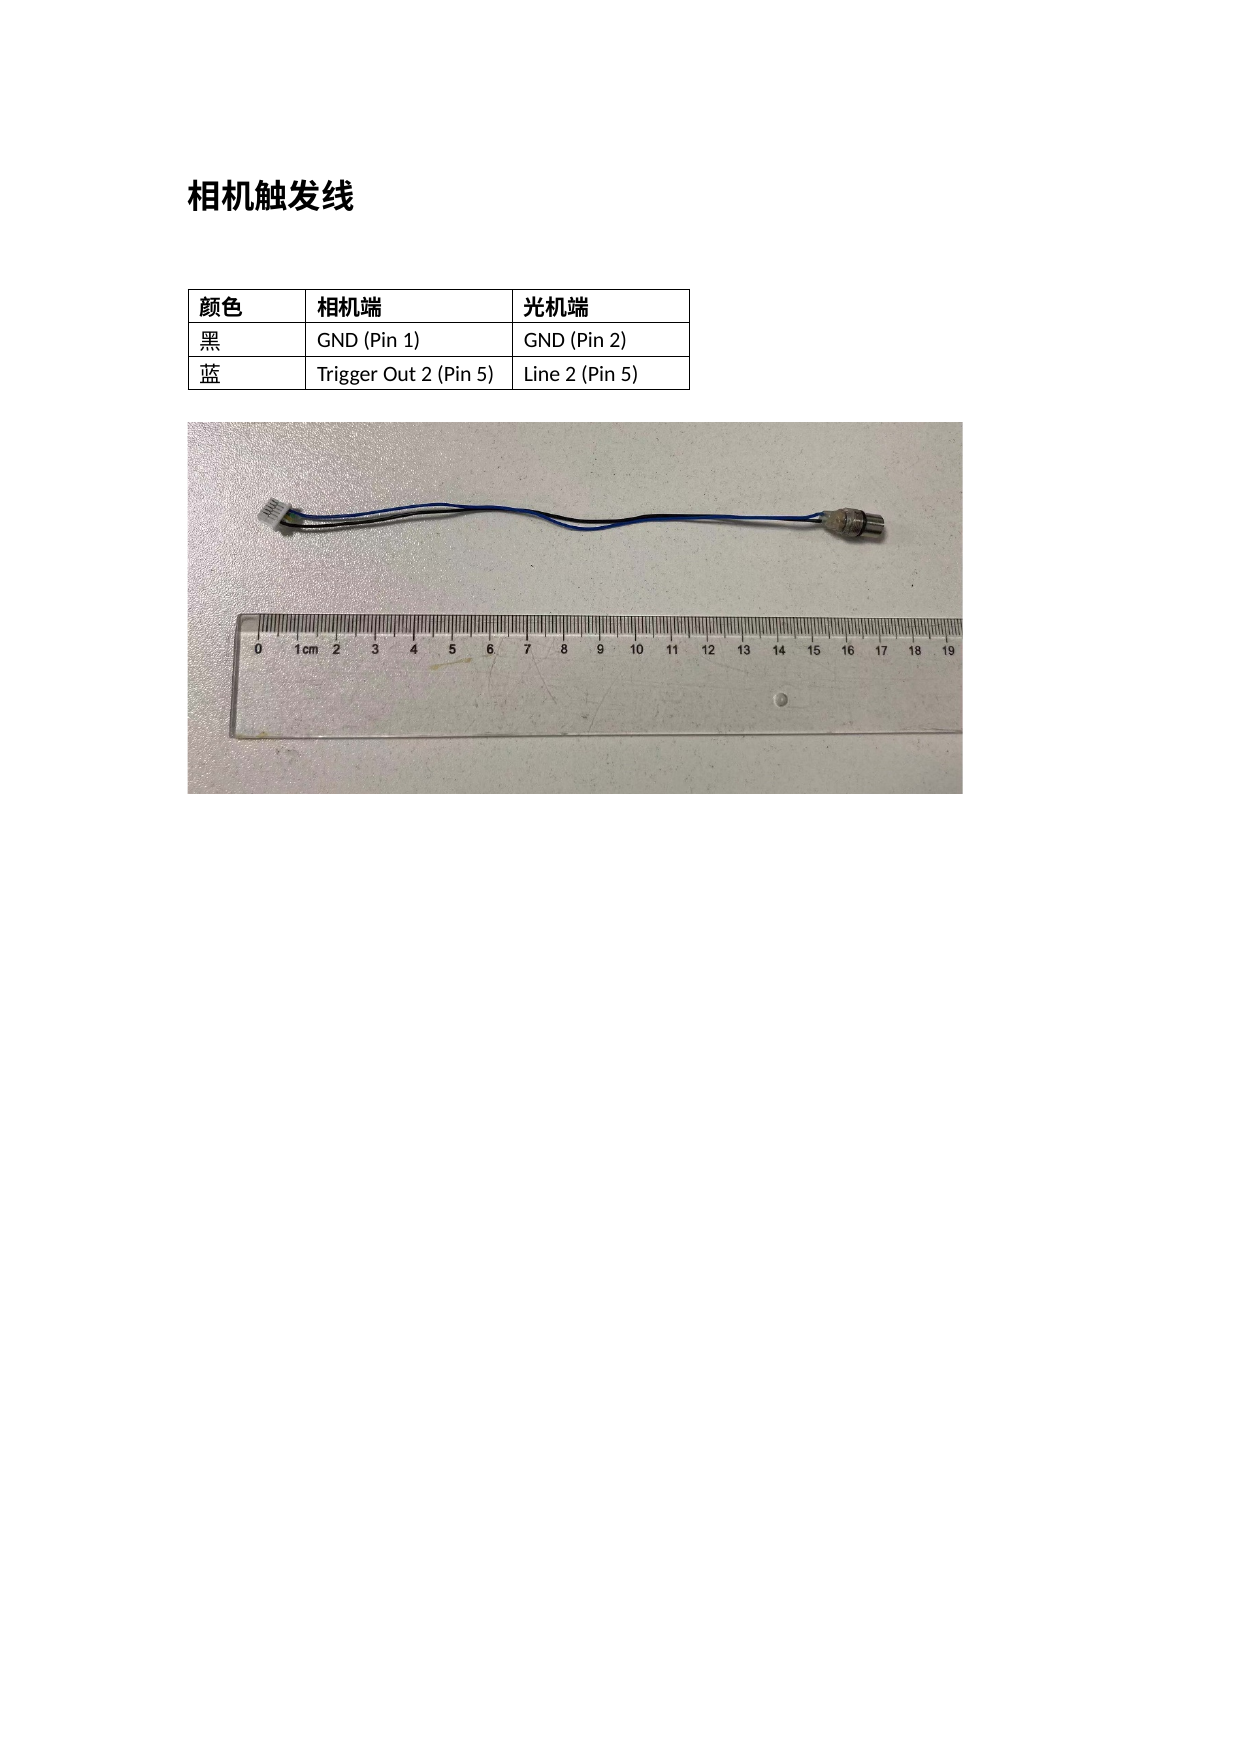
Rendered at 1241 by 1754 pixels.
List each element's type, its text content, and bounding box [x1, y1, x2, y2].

table_cell Line 2 (Pin 5) [513, 357, 689, 389]
table_header 光机端 [513, 290, 689, 322]
table_header 颜色 [189, 290, 305, 322]
table_cell Trigger Out 2 (Pin 5) [306, 357, 512, 389]
table_cell 蓝 [189, 357, 305, 389]
table_header 相机端 [306, 290, 512, 322]
table_cell GND (Pin 2) [513, 323, 689, 356]
table_cell 黑 [189, 323, 305, 356]
subtitle 相机触发线 [187, 162, 1053, 227]
picture [187, 422, 963, 794]
table_cell GND (Pin 1) [306, 323, 512, 356]
